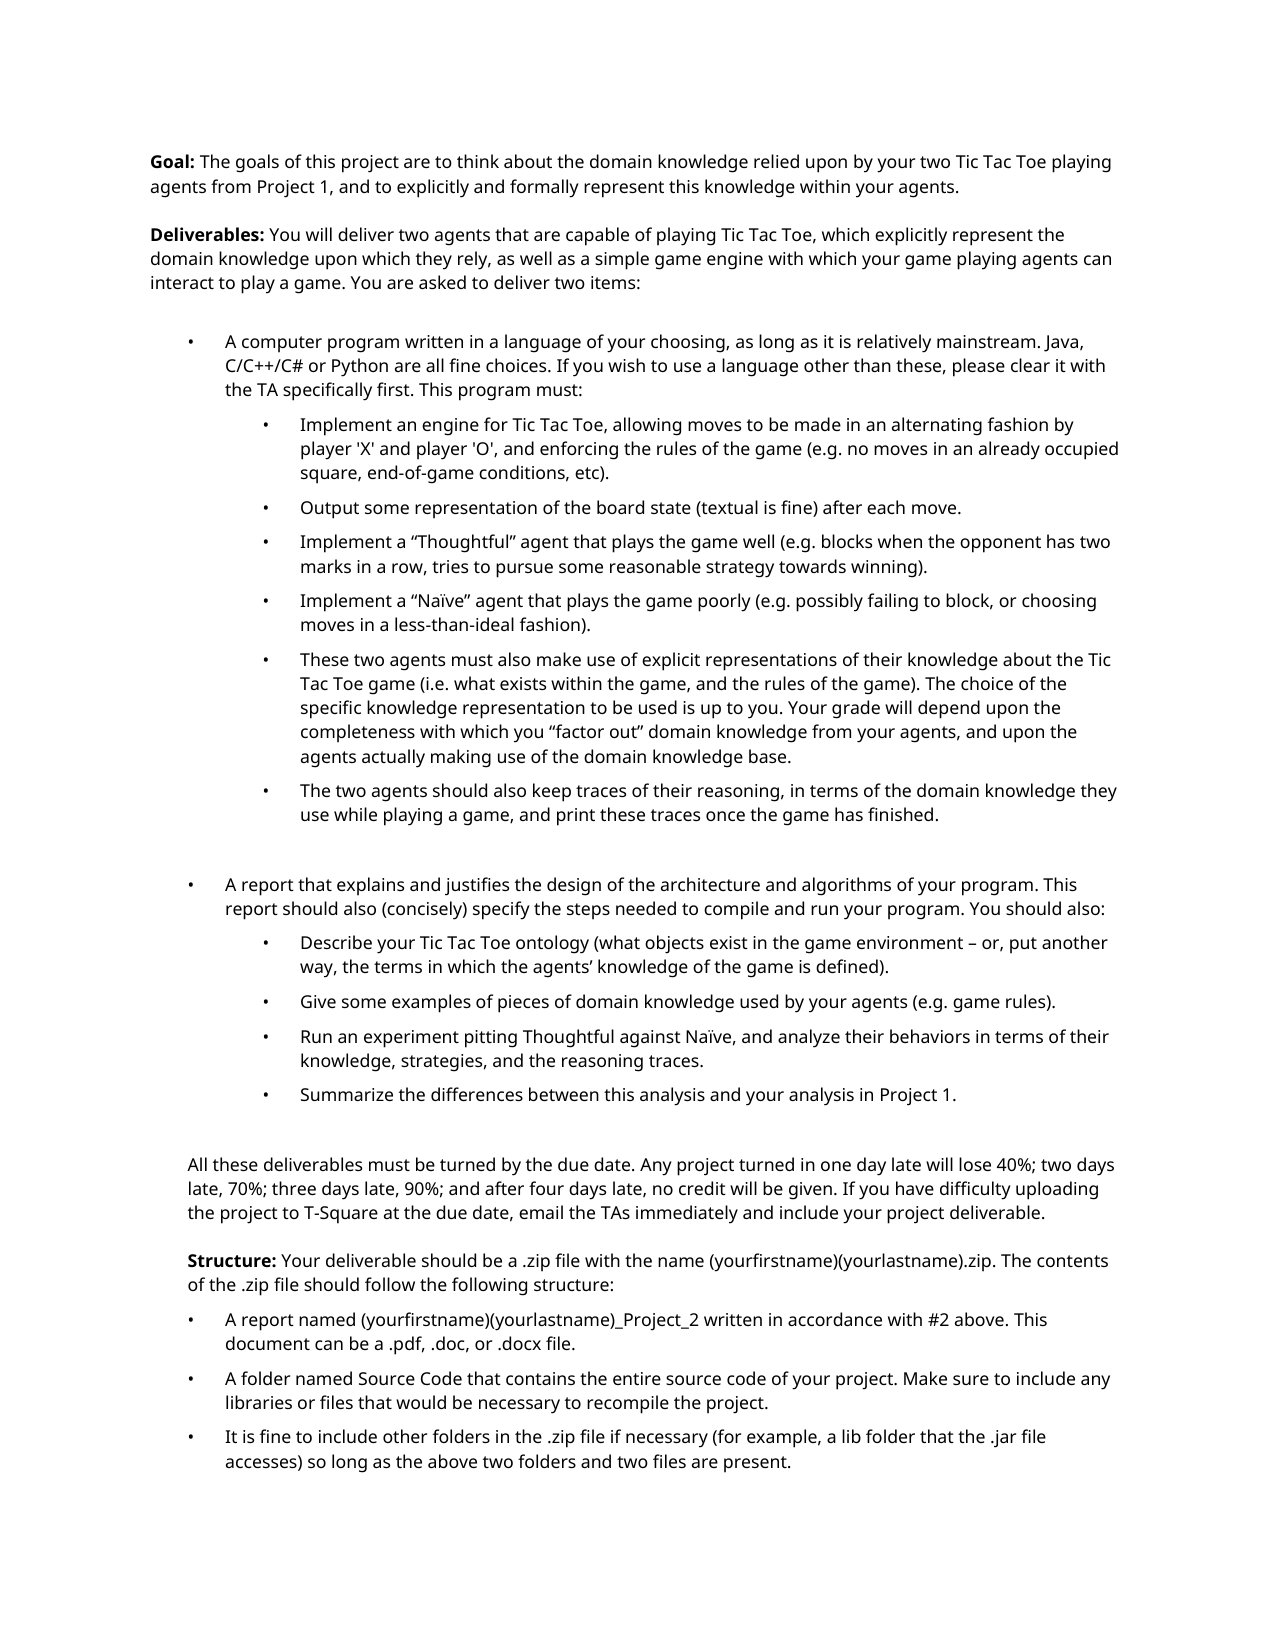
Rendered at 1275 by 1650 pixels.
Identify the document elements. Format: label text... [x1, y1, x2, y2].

list A report named (yourfirstname)(yourlastname)_Project_2 written in accordance with #2 above. This document can be a .pdf, .doc, or .docx file. [187, 1307, 1125, 1356]
list It is fine to include other folders in the .zip file if necessary (for example, a lib folder that the .jar file accesses) so long as the above two folders and two files are present. [187, 1425, 1125, 1473]
list Run an experiment pitting Thoughtful against Naïve, and analyze their behaviors in terms of their knowledge, strategies, and the reasoning traces. [262, 1024, 1125, 1072]
text Deliverables: You will deliver two agents that are capable of playing Tic Tac Toe, which explicitly represent the domain knowledge upon which they rely, as well as a simple game engine with which your game playing agents can interact to play a game. You are asked to deliver two items: [150, 198, 1125, 295]
list Describe your Tic Tac Toe ontology (what objects exist in the game environment – or, put another way, the terms in which the agents’ knowledge of the game is defined). [262, 931, 1125, 979]
text Goal: The goals of this project are to think about the domain knowledge relied upon by your two Tic Tac Toe playing agents from Project 1, and to explicitly and formally represent this knowledge within your agents. [150, 150, 1125, 198]
list Give some examples of pieces of domain knowledge used by your agents (e.g. game rules). [262, 989, 1125, 1014]
list Summarize the differences between this analysis and your analysis in Project 1. [262, 1083, 1125, 1107]
text All these deliverables must be turned by the due date. Any project turned in one day late will lose 40%; two days late, 70%; three days late, 90%; and after four days late, no credit will be given. If you have difficulty uploading the project to T-Square at the due date, email the TAs immediately and include your project deliverable. Structure: Your deliverable should be a .zip file with the name (yourfirstname)(yourlastname).zip. The contents of the .zip file should follow the following structure: [187, 1152, 1125, 1297]
list Implement a “Thoughtful” agent that plays the game well (e.g. blocks when the opponent has two marks in a row, tries to pursue some reasonable strategy towards winning). [262, 530, 1125, 578]
list Implement a “Naïve” agent that plays the game poorly (e.g. possibly failing to block, or choosing moves in a less-than-ideal fashion). [262, 589, 1125, 637]
list A folder named Source Code that contains the entire source code of your project. Make sure to include any libraries or files that would be necessary to recompile the project. [187, 1366, 1125, 1414]
list The two agents should also keep traces of their reasoning, in terms of the domain knowledge they use while playing a game, and print these traces once the game has finished. [262, 779, 1125, 827]
list These two agents must also make use of explicit representations of their knowledge about the Tic Tac Toe game (i.e. what exists within the game, and the rules of the game). The choice of the specific knowledge representation to be used is up to you. Your grade will depend upon the completeness with which you “factor out” domain knowledge from your agents, and upon the agents actually making use of the domain knowledge base. [262, 647, 1125, 768]
list Implement an engine for Tic Tac Toe, allowing moves to be made in an alternating fashion by player 'X' and player 'O', and enforcing the rules of the game (e.g. no moves in an already occupied square, end-of-game conditions, etc). [262, 412, 1125, 485]
list A computer program written in a language of your choosing, as long as it is relatively mainstream. Java, C/C++/C# or Python are all fine choices. If you wish to use a language other than these, please clear it with the TA specifically first. This program must: [187, 329, 1125, 402]
list A report that explains and justifies the design of the architecture and algorithms of your program. This report should also (concisely) specify the steps needed to compile and run your program. You should also: [187, 872, 1125, 920]
list Output some representation of the board state (textual is fine) after each move. [262, 495, 1125, 519]
